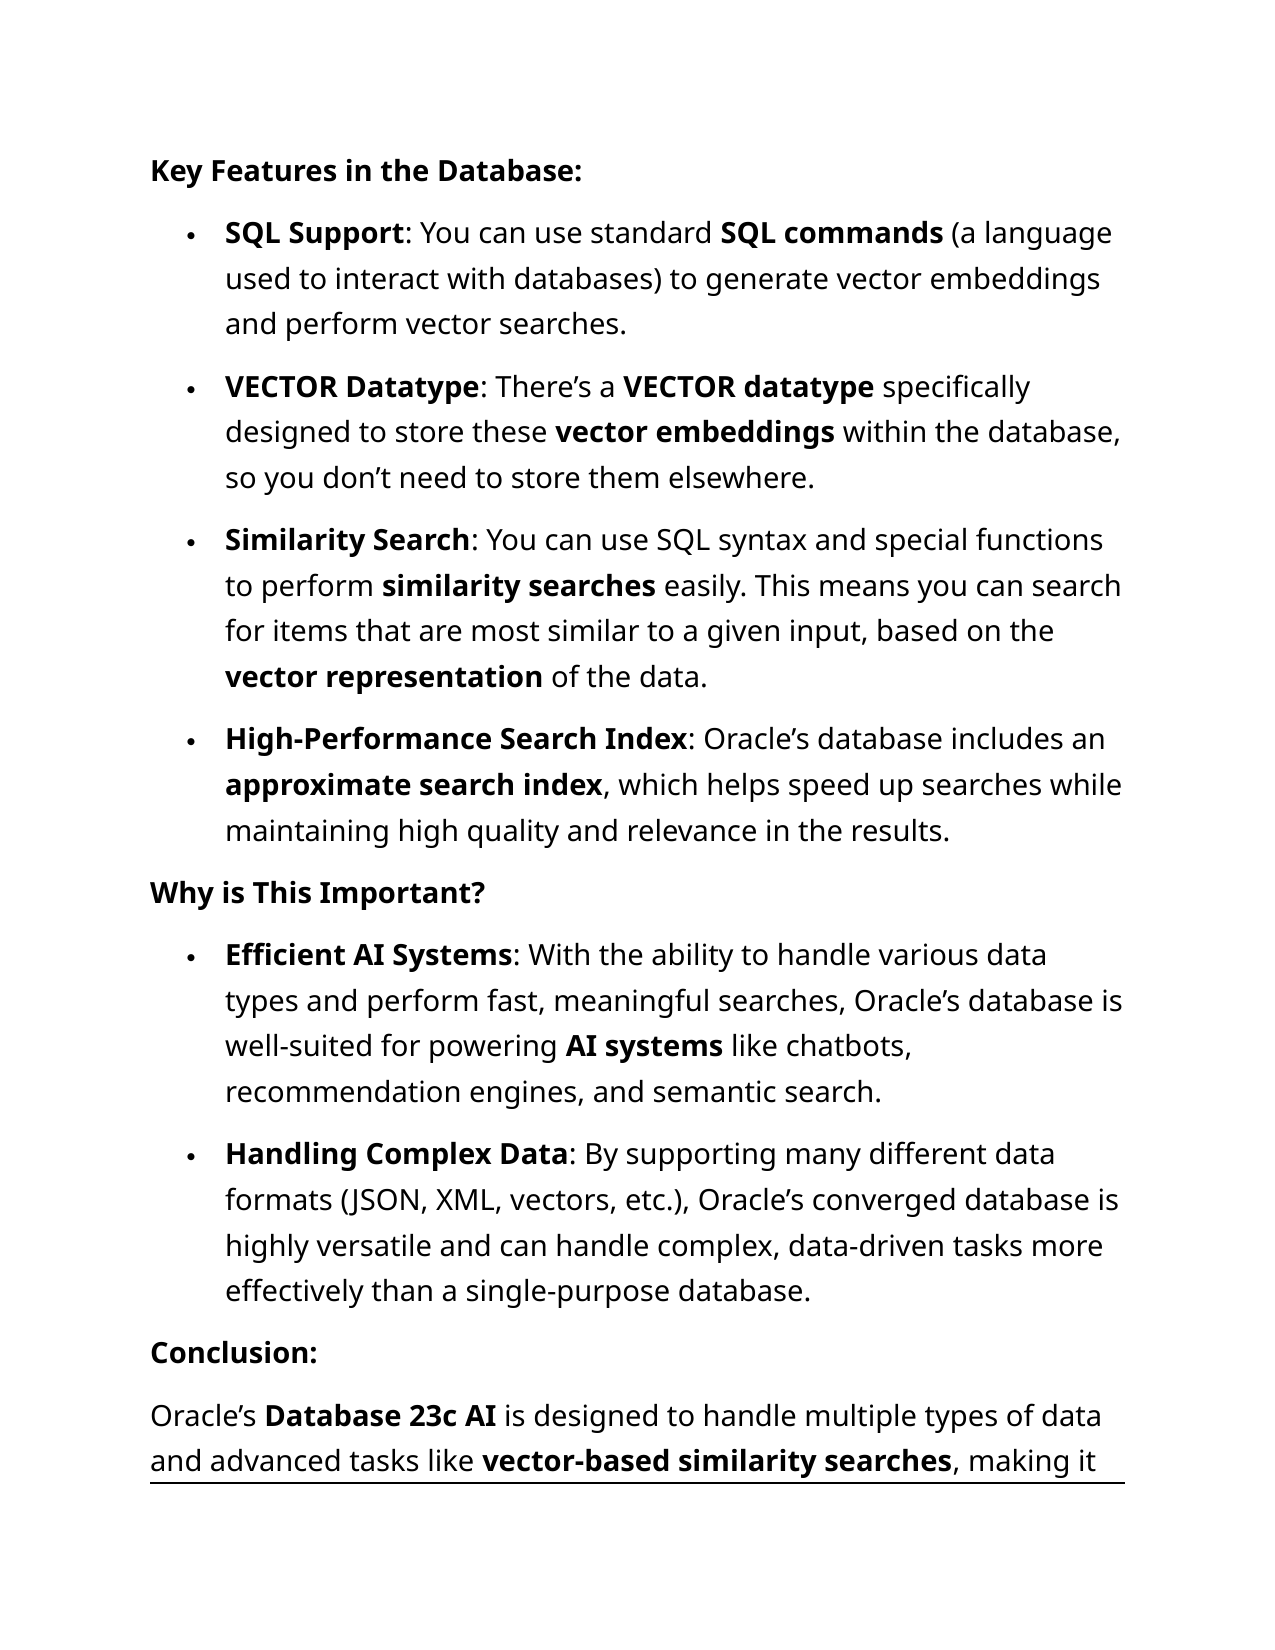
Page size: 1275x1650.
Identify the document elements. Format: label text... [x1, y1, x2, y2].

list High-Performance Search Index: Oracle’s database includes an approximate search index, which helps speed up searches while maintaining high quality and relevance in the results. [187, 718, 1125, 849]
text Conclusion: [150, 1333, 1125, 1372]
text Why is This Important? [150, 872, 1125, 912]
list Efficient AI Systems: With the ability to handle various data types and perform fast, meaningful searches, Oracle’s database is well-suited for powering AI systems like chatbots, recommendation engines, and semantic search. [187, 934, 1125, 1111]
list Handling Complex Data: By supporting many different data formats (JSON, XML, vectors, etc.), Oracle’s converged database is highly versatile and can handle complex, data-driven tasks more effectively than a single-purpose database. [187, 1133, 1125, 1310]
text Key Features in the Database: [150, 150, 1125, 190]
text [150, 1395, 1125, 1482]
list VECTOR Datatype: There’s a VECTOR datatype specifically designed to store these vector embeddings within the database, so you don’t need to store them elsewhere. [187, 366, 1125, 497]
list Similarity Search: You can use SQL syntax and special functions to perform similarity searches easily. This means you can search for items that are most similar to a given input, based on the vector representation of the data. [187, 519, 1125, 696]
list SQL Support: You can use standard SQL commands (a language used to interact with databases) to generate vector embeddings and perform vector searches. [187, 212, 1125, 343]
